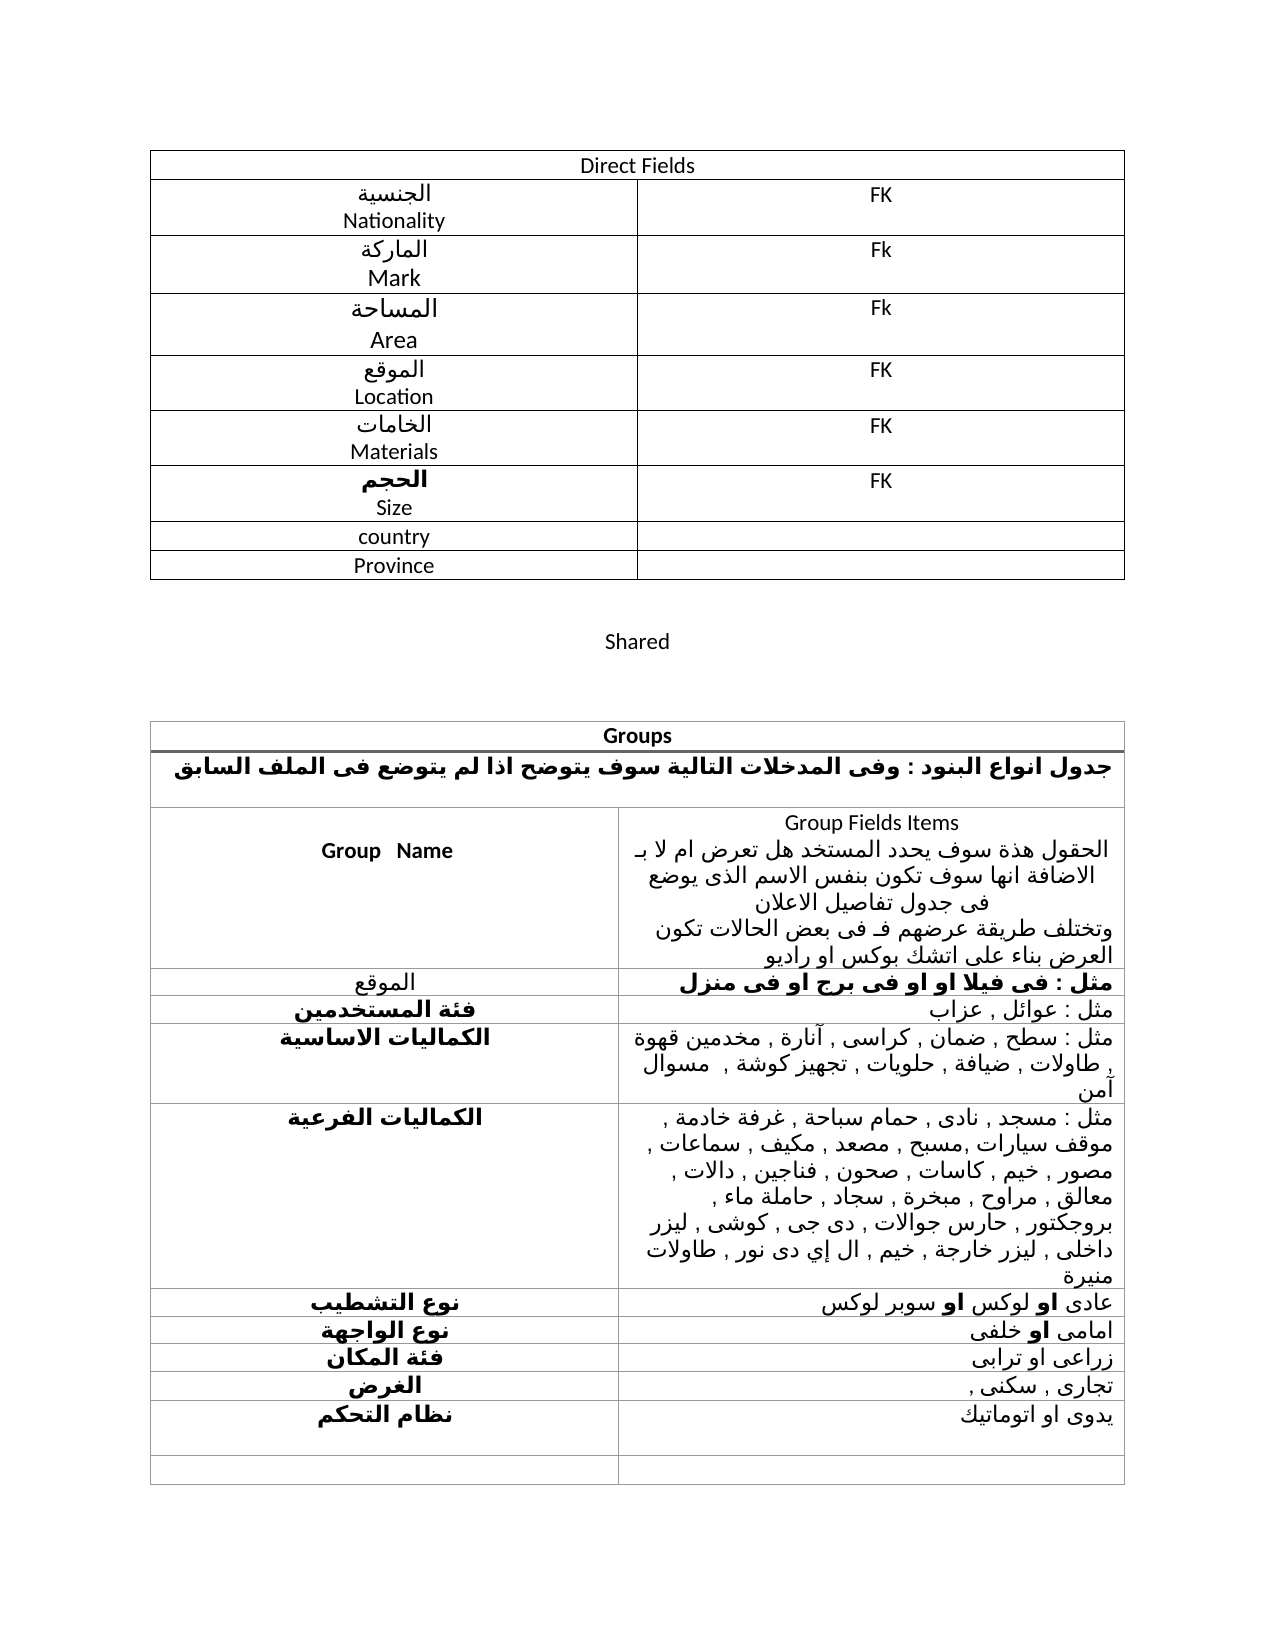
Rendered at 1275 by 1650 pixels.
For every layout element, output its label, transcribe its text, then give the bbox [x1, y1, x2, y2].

table_cell يدوى او اتوماتيك [619, 1401, 1124, 1455]
table_cell FK [638, 466, 1124, 521]
table_cell Province [151, 551, 637, 579]
table_cell country [151, 522, 637, 550]
table_cell [638, 551, 1124, 579]
table_cell FK [638, 180, 1124, 234]
table_cell نظام التحكم [151, 1401, 618, 1455]
table_cell مثل : عوائل , عزاب [619, 996, 1124, 1023]
table_cell [638, 522, 1124, 550]
table_cell Group Fields Items الحقول هذة سوف يحدد المستخد هل تعرض ام لا بـ الاضافة انها سوف تكون بنفس الاسم الذى يوضع فى جدول تفاصيل الاعلان وتختلف طريقة عرضهم فـ فى بعض الحالات تكون العرض بناء على اتشك بوكس او راديو [619, 808, 1124, 968]
table_cell عادى او لوكس او سوبر لوكس [619, 1289, 1124, 1316]
table_cell مثل : فى فيلا او او فى برج او فى منزل [619, 969, 1124, 995]
table_cell , تجارى , سكنى [619, 1372, 1124, 1399]
table_cell Fk [638, 294, 1124, 354]
table_cell الخامات Materials [151, 411, 637, 465]
table_cell الكماليات الاساسية [151, 1024, 618, 1103]
table_cell جدول انواع البنود : وفى المدخلات التالية سوف يتوضح اذا لم يتوضع فى الملف السابق [151, 753, 1124, 807]
table_cell الموقع Location [151, 356, 637, 410]
text Shared [150, 627, 1125, 655]
table_cell الحجم Size [151, 466, 637, 521]
table_cell الموقع [151, 969, 618, 995]
table_cell امامى او خلفى [619, 1317, 1124, 1343]
table_cell فئة المستخدمين [151, 996, 618, 1023]
table_cell فئة المكان [151, 1344, 618, 1371]
table_cell زراعى او ترابى [619, 1344, 1124, 1371]
table_cell [619, 1456, 1124, 1484]
table_cell Fk [638, 236, 1124, 292]
table_cell [151, 1456, 618, 1484]
table_cell FK [638, 411, 1124, 465]
table_cell مثل : مسجد , نادى , حمام سباحة , غرفة خادمة , موقف سيارات ,مسبح , مصعد , مكيف , سماعات , مصور , خيم , كاسات , صحون , فناجين , دالات , معالق , مراوح , مبخرة , سجاد , حاملة ماء , بروجكتور , حارس جوالات , دى جى , كوشى , ليزر داخلى , ليزر خارجة , خيم , ال إي دى نور , طاولات منيرة [619, 1104, 1124, 1288]
table_cell الماركة Mark [151, 236, 637, 292]
table_cell المساحة Area [151, 294, 637, 354]
table_cell الغرض [151, 1372, 618, 1399]
table_header Direct Fields [151, 151, 1124, 179]
table_cell Group Name [151, 808, 618, 968]
table_cell الكماليات الفرعية [151, 1104, 618, 1288]
table_header Groups [151, 722, 1124, 749]
table_cell FK [638, 356, 1124, 410]
table_cell نوع الواجهة [151, 1317, 618, 1343]
table_cell مثل : سطح , ضمان , كراسى , آنارة , مخدمين قهوة , طاولات , ضيافة , حلويات , تجهيز كوشة , مسوال آمن [619, 1024, 1124, 1103]
table_cell الجنسية Nationality [151, 180, 637, 234]
table_cell نوع التشطيب [151, 1289, 618, 1316]
